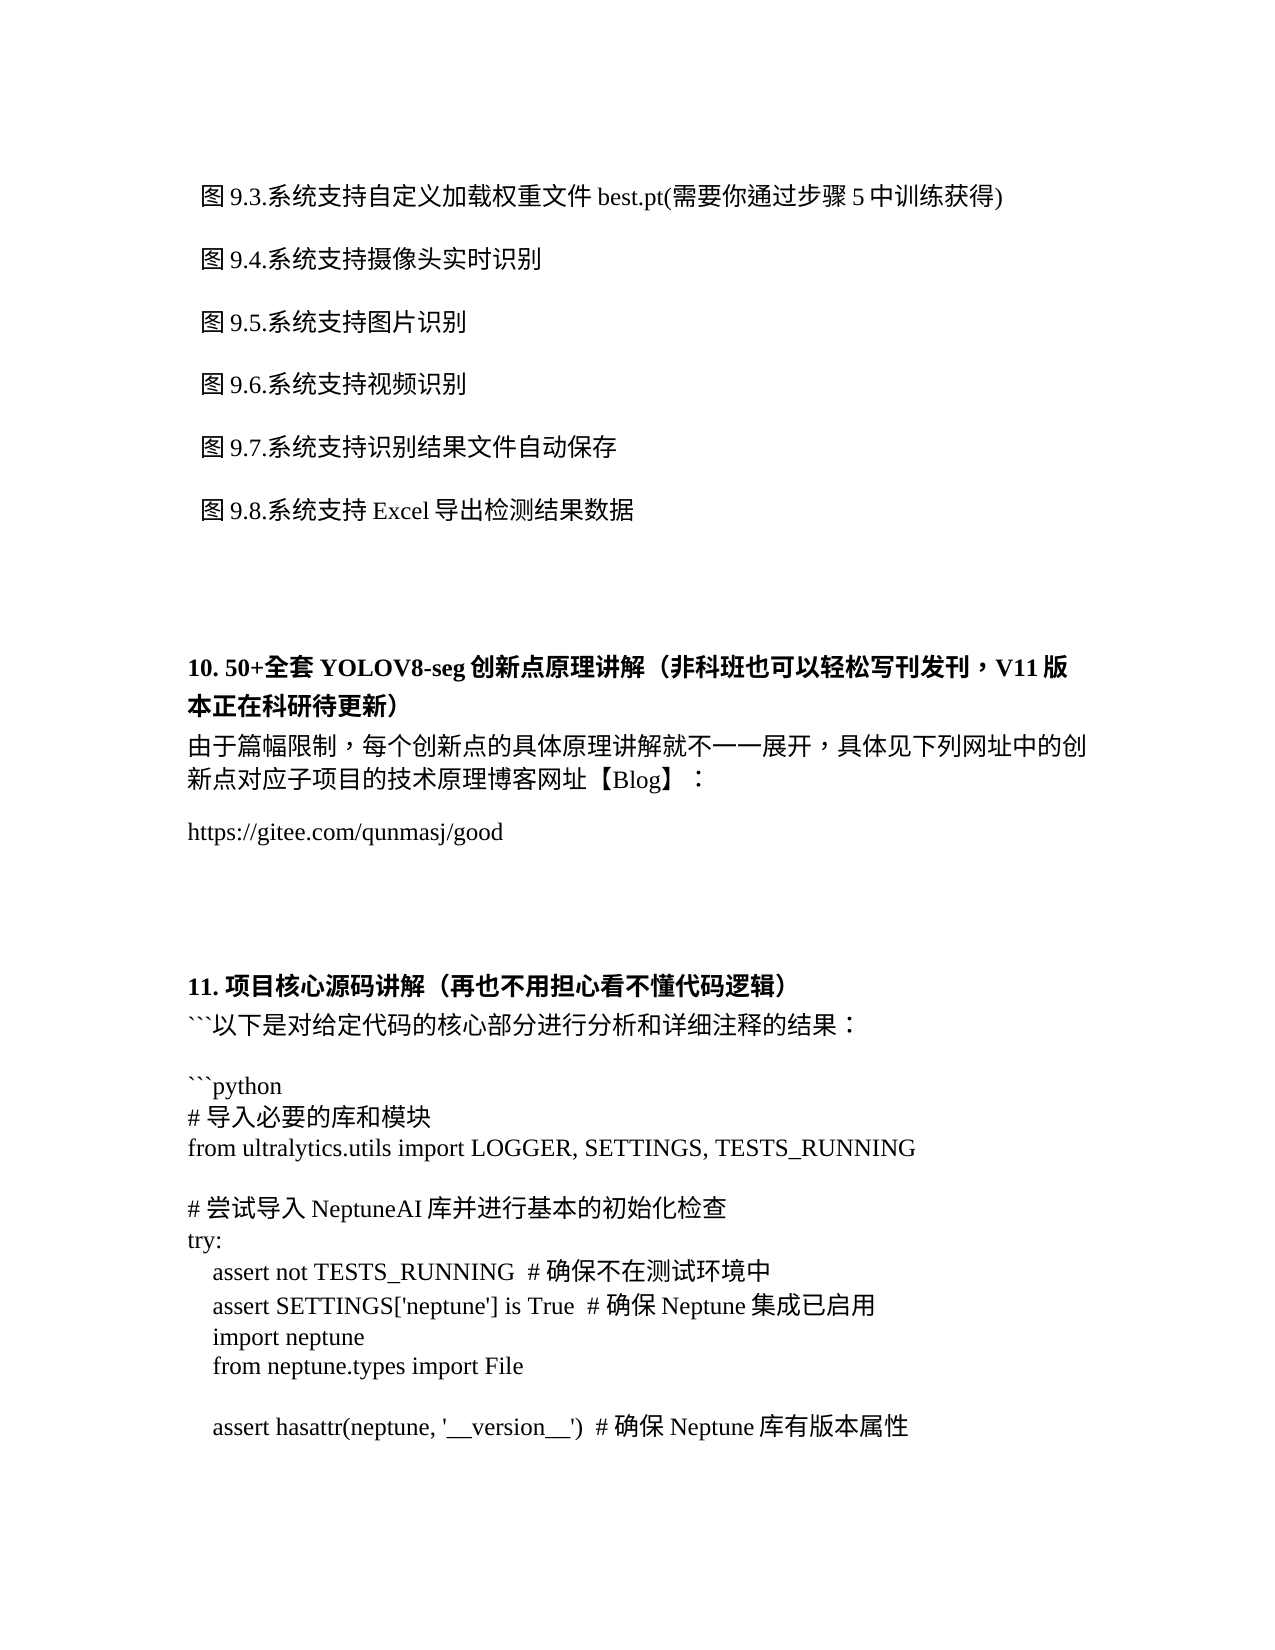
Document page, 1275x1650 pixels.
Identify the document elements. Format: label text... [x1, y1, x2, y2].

text https://gitee.com/qunmasj/good [187, 817, 1087, 846]
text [187, 1008, 1087, 1471]
text 由于篇幅限制，每个创新点的具体原理讲解就不一一展开，具体见下列网址中的创新点对应子项目的技术原理博客网址【Blog】： [187, 728, 1087, 796]
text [187, 150, 1087, 527]
subtitle 10. 50+全套YOLOV8-seg创新点原理讲解（非科班也可以轻松写刊发刊，V11版本正在科研待更新） [187, 650, 1087, 723]
subtitle 11. 项目核心源码讲解（再也不用担心看不懂代码逻辑） [187, 969, 1087, 1003]
